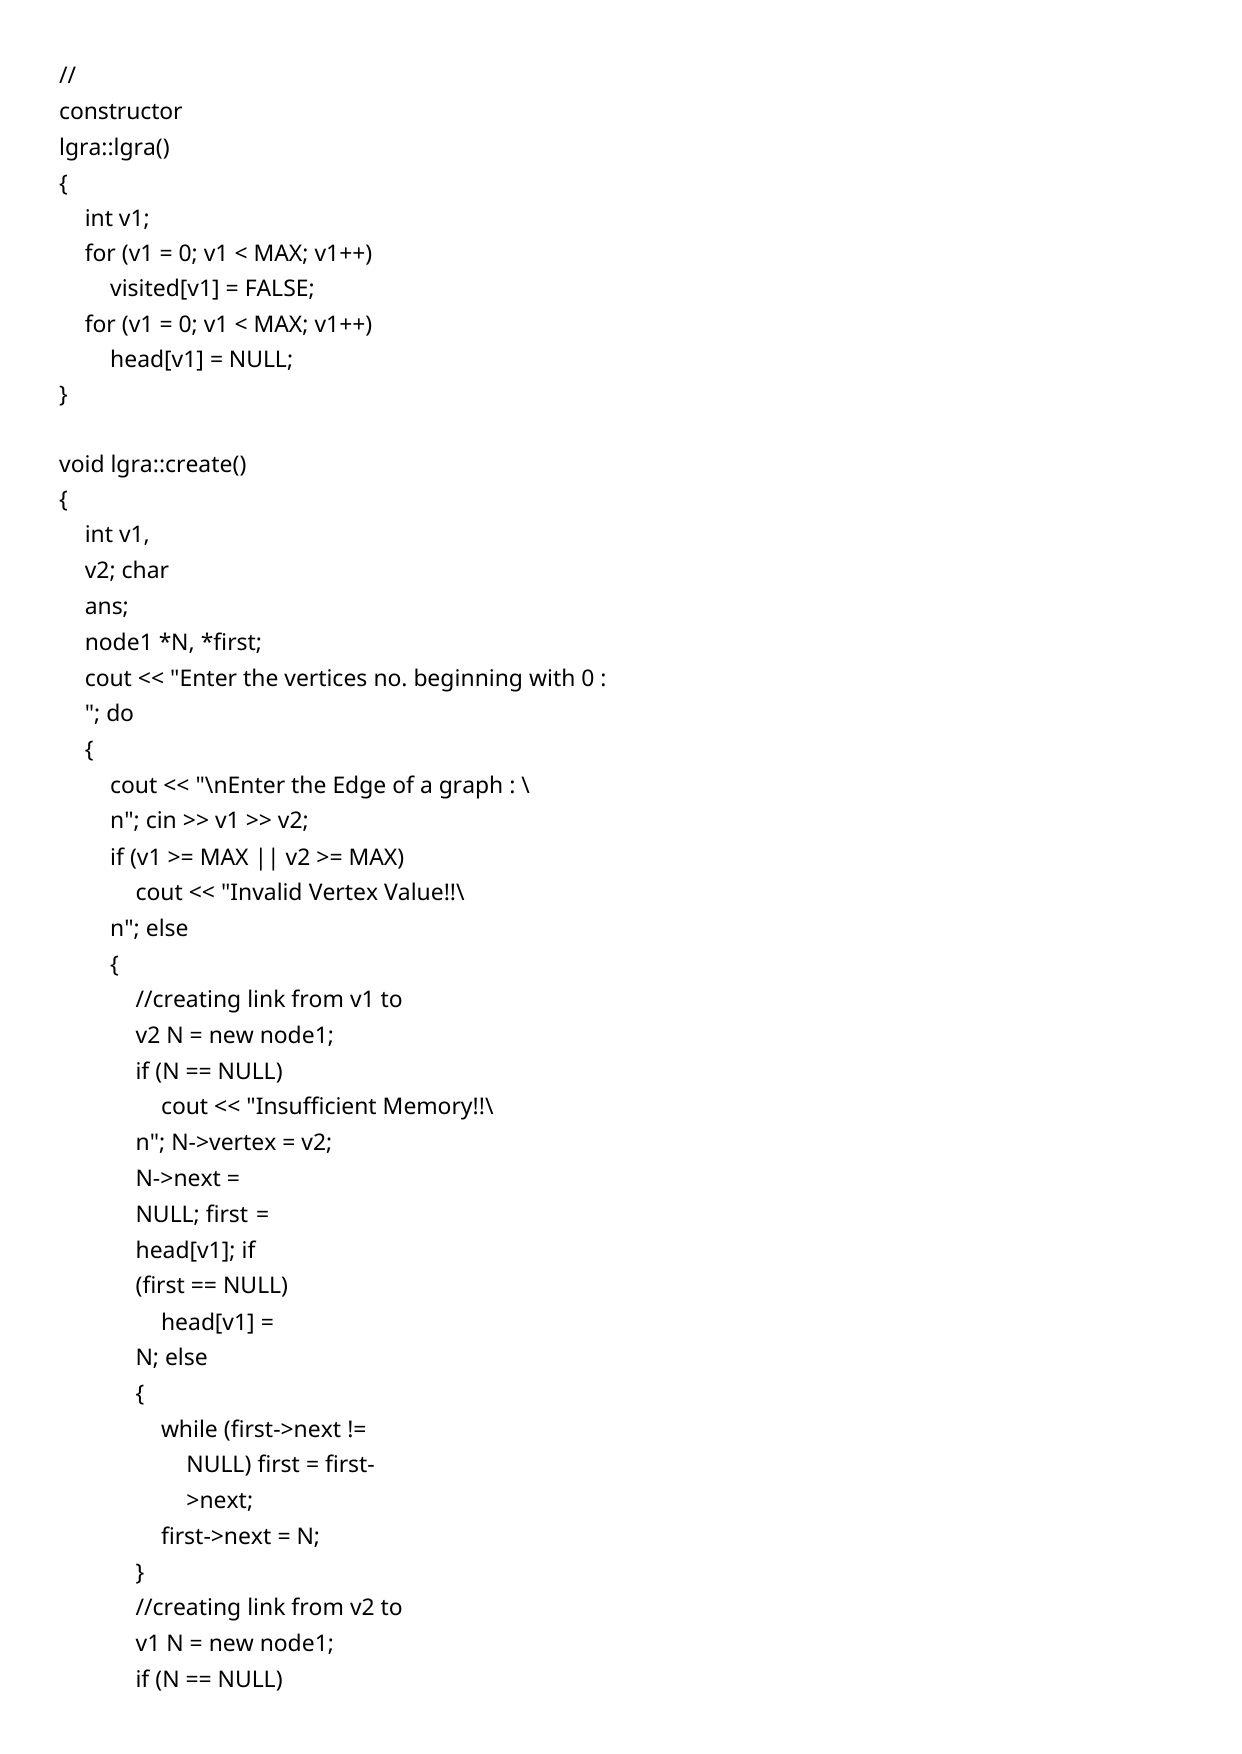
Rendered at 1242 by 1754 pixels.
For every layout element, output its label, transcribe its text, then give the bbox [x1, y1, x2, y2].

text } [59, 378, 1189, 409]
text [161, 1412, 428, 1516]
text first->next = N; [161, 1520, 1189, 1552]
text if (v1 >= MAX || v2 >= MAX) [110, 840, 1189, 872]
text int v1; [84, 202, 1189, 233]
text { [59, 483, 1189, 514]
text { [84, 733, 1189, 764]
text for (v1 = 0; v1 < MAX; v1++) [84, 237, 1189, 268]
text { [110, 947, 1189, 979]
text cout << "Insufficient Memory!!\n"; N->vertex = v2; [135, 1090, 496, 1157]
text head[v1] = N; else [135, 1305, 300, 1373]
text } [135, 1556, 1189, 1587]
text int v1, v2; char ans; [84, 518, 185, 622]
text { [135, 1377, 1189, 1408]
text cout << "\nEnter the Edge of a graph : \n"; cin >> v1 >> v2; [110, 768, 542, 836]
text cout << "Enter the vertices no. beginning with 0 : "; do [84, 661, 613, 729]
text N->next = NULL; first = head[v1]; if (first == NULL) [135, 1162, 307, 1301]
text visited[v1] = FALSE; [110, 272, 1189, 304]
text //constructor lgra::lgra() [59, 59, 186, 162]
text if (N == NULL) [135, 1663, 1189, 1694]
text for (v1 = 0; v1 < MAX; v1++) [84, 308, 1189, 339]
text head[v1] = NULL; [110, 343, 1189, 374]
text cout << "Invalid Vertex Value!!\n"; else [110, 876, 484, 943]
text { [59, 167, 1189, 198]
text void lgra::create() [59, 448, 1189, 479]
text node1 *N, *first; [84, 626, 1189, 657]
text if (N == NULL) [135, 1054, 1189, 1086]
text //creating link from v1 to v2 N = new node1; [135, 983, 418, 1050]
text //creating link from v2 to v1 N = new node1; [135, 1591, 418, 1658]
